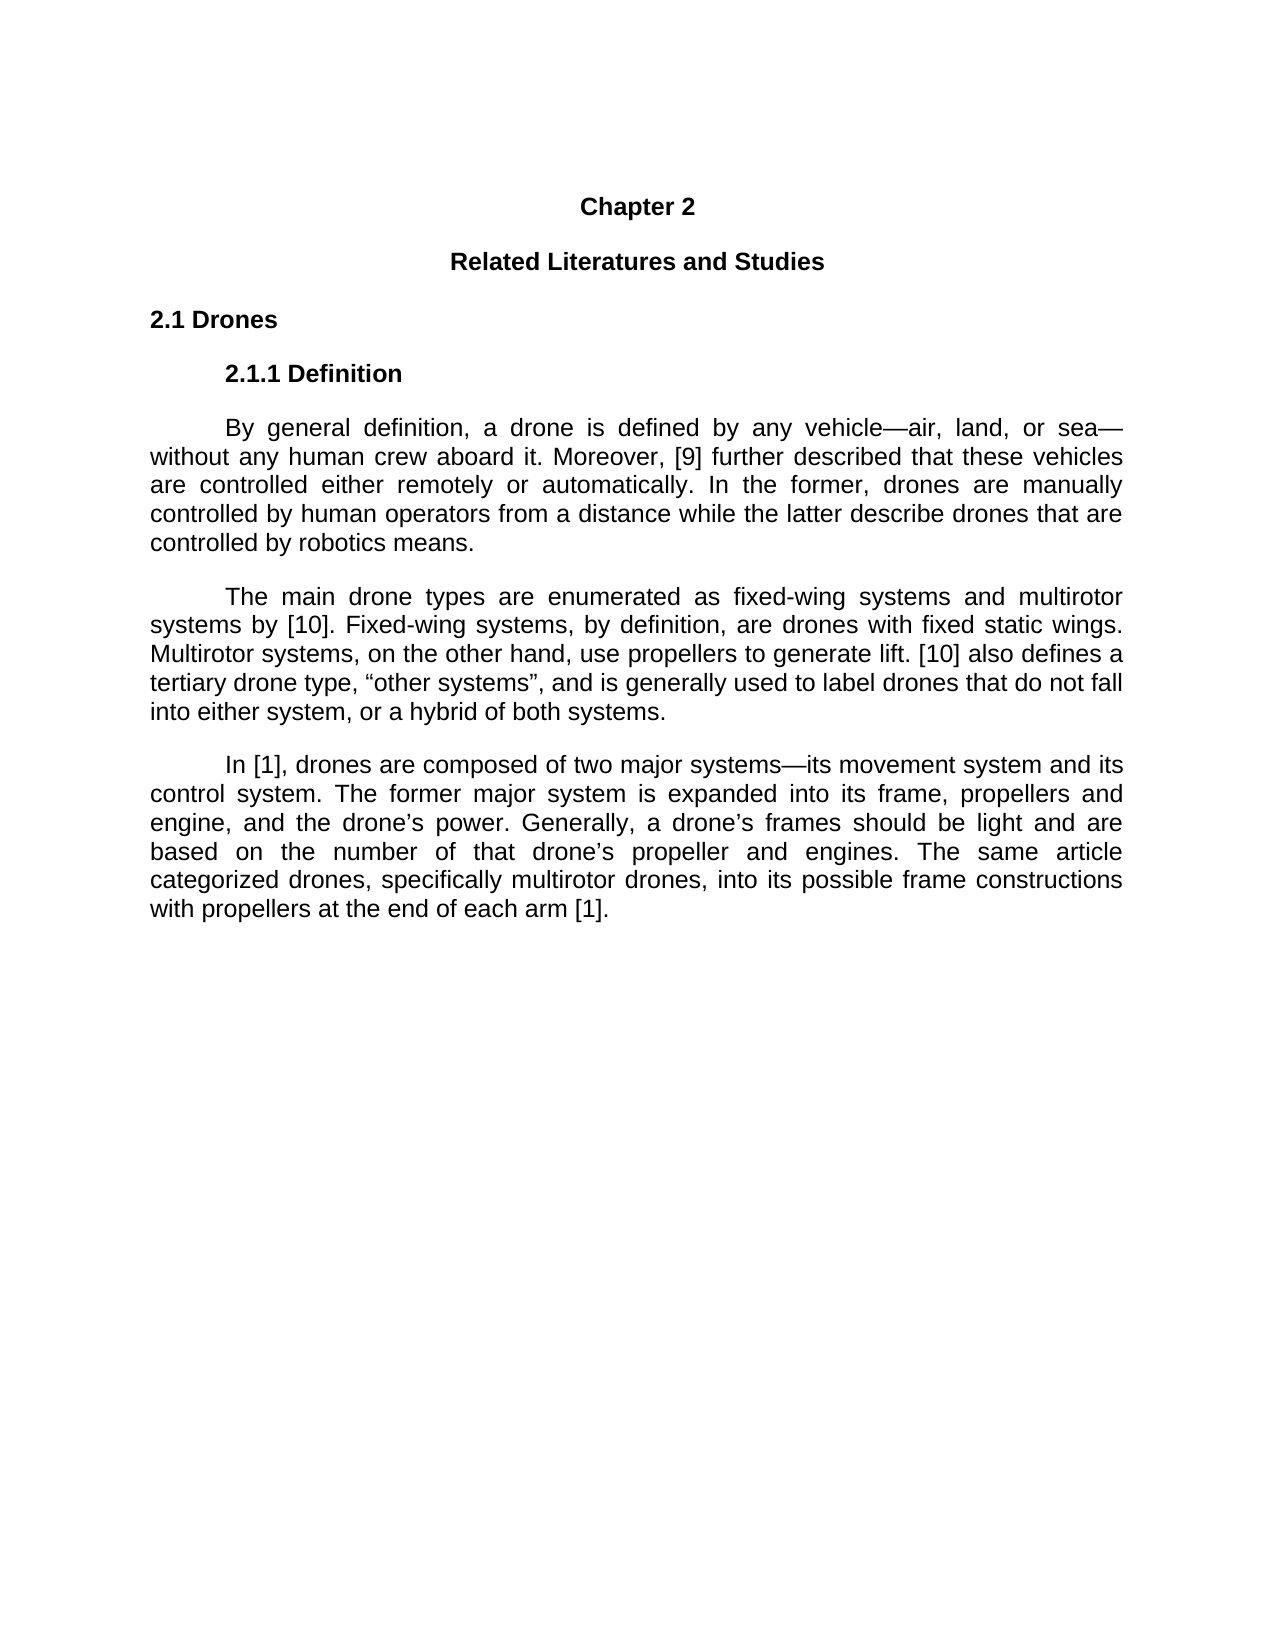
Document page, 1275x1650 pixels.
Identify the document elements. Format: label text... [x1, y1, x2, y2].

text In [1], drones are composed of two major systems—its movement system and its control system. The former major system is expanded into its frame, propellers and engine, and the drone’s power. Generally, a drone’s frames should be light and are based on the number of that drone’s propeller and engines. The same article categorized drones, specifically multirotor drones, into its possible frame constructions with propellers at the end of each arm [1]. [150, 750, 1125, 923]
text The main drone types are enumerated as fixed-wing systems and multirotor systems by [10]. Fixed-wing systems, by definition, are drones with fixed static wings. Multirotor systems, on the other hand, use propellers to generate lift. [10] also defines a tertiary drone type, “other systems”, and is generally used to label drones that do not fall into either system, or a hybrid of both systems. [150, 582, 1125, 725]
text Related Literatures and Studies [150, 247, 1125, 276]
subtitle 2.1 Drones [150, 305, 1125, 334]
subtitle Chapter 2 [150, 192, 1125, 220]
subtitle 2.1.1 Definition [225, 359, 1125, 388]
text By general definition, a drone is defined by any vehicle—air, land, or sea—without any human crew aboard it. Moreover, [9] further described that these vehicles are controlled either remotely or automatically. In the former, drones are manually controlled by human operators from a distance while the latter describe drones that are controlled by robotics means. [150, 413, 1125, 557]
